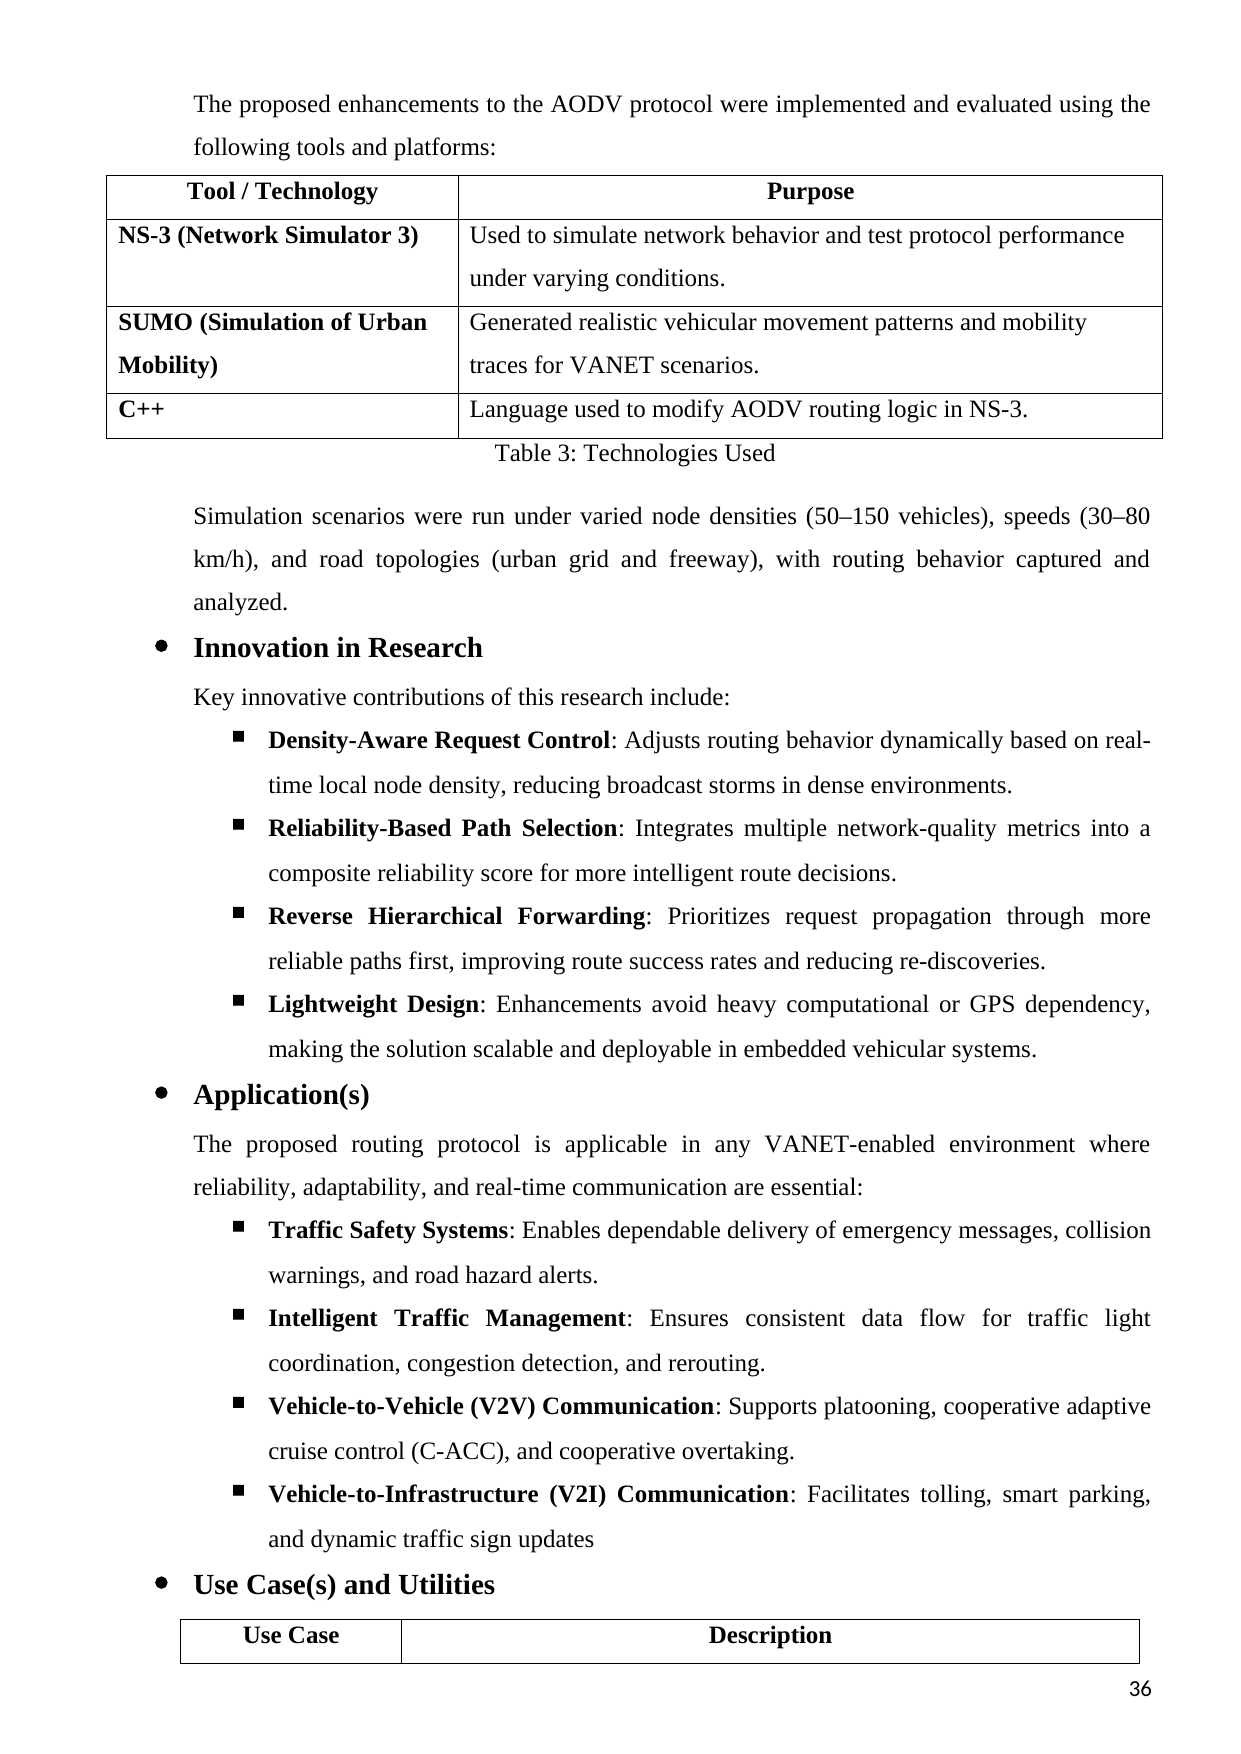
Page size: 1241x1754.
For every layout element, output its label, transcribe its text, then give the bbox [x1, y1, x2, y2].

list Vehicle-to-Vehicle (V2V) Communication: Supports platooning, cooperative adaptive cruise control (C-ACC), and cooperative overtaking. [231, 1391, 1152, 1464]
list Vehicle-to-Infrastructure (V2I) Communication: Facilitates tolling, smart parking, and dynamic traffic sign updates [231, 1479, 1152, 1553]
list Reliability-Based Path Selection: Integrates multiple network-quality metrics into a composite reliability score for more intelligent route decisions. [231, 813, 1152, 887]
table_cell Used to simulate network behavior and test protocol performance under varying conditions. [459, 220, 1162, 306]
list Reverse Hierarchical Forwarding: Prioritizes request propagation through more reliable paths first, improving route success rates and reducing re-discoveries. [231, 901, 1152, 974]
table_header Tool / Technology [107, 176, 458, 219]
list Traffic Safety Systems: Enables dependable delivery of emergency messages, collision warnings, and road hazard alerts. [231, 1215, 1152, 1288]
table_cell Language used to modify AODV routing logic in NS-3. [459, 394, 1162, 437]
text The proposed enhancements to the AODV protocol were implemented and evaluated using the following tools and platforms: [193, 89, 1152, 161]
table_header Purpose [459, 176, 1162, 219]
text Table 3: Technologies Used [118, 439, 1152, 467]
text Simulation scenarios were run under varied node densities (50–150 vehicles), speeds (30–80 km/h), and road topologies (urban grid and freeway), with routing behavior captured and analyzed. [193, 501, 1152, 616]
table_header Description [402, 1620, 1139, 1663]
table_header Use Case [181, 1620, 401, 1663]
list Lightweight Design: Enhancements avoid heavy computational or GPS dependency, making the solution scalable and deployable in embedded vehicular systems. [231, 989, 1152, 1063]
table_cell C++ [107, 394, 458, 437]
list Density-Aware Request Control: Adjusts routing behavior dynamically based on real-time local node density, reducing broadcast storms in dense environments. [231, 725, 1152, 798]
text Key innovative contributions of this research include: [193, 682, 1152, 711]
table_cell SUMO (Simulation of Urban Mobility) [107, 307, 458, 393]
table_cell NS-3 (Network Simulator 3) [107, 220, 458, 306]
list Innovation in Research [156, 630, 1152, 664]
list Use Case(s) and Utilities [156, 1567, 1152, 1601]
text The proposed routing protocol is applicable in any VANET-enabled environment where reliability, adaptability, and real-time communication are essential: [193, 1129, 1152, 1201]
list Application(s) [156, 1077, 1152, 1111]
list Intelligent Traffic Management: Ensures consistent data flow for traffic light coordination, congestion detection, and rerouting. [231, 1303, 1152, 1377]
table_cell Generated realistic vehicular movement patterns and mobility traces for VANET scenarios. [459, 307, 1162, 393]
